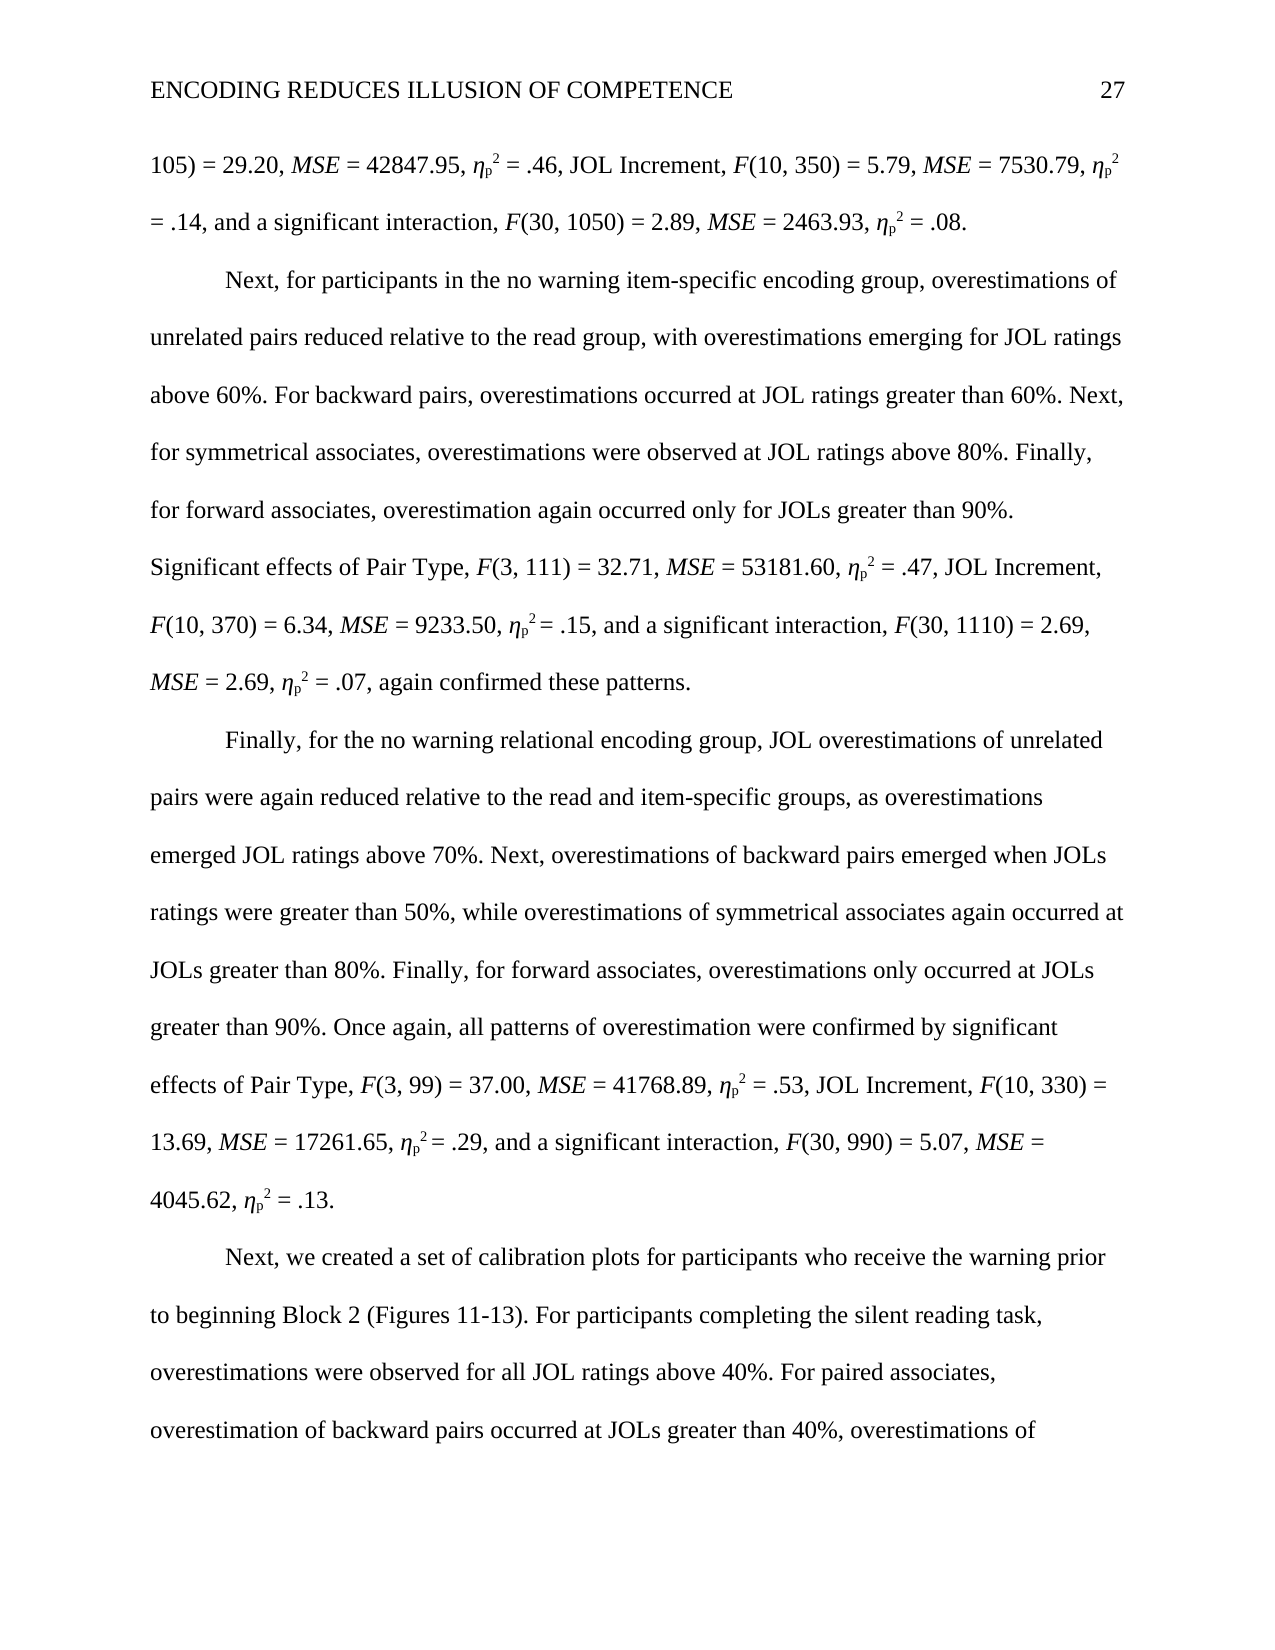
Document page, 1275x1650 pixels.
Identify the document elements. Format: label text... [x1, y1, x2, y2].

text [150, 1242, 1125, 1444]
text Finally, for the no warning relational encoding group, JOL overestimations of unrelated pairs were again reduced relative to the read and item-specific groups, as overestimations emerged JOL ratings above 70%. Next, overestimations of backward pairs emerged when JOLs ratings were greater than 50%, while overestimations of symmetrical associates again occurred at JOLs greater than 80%. Finally, for forward associates, overestimations only occurred at JOLs greater than 90%. Once again, all patterns of overestimation were confirmed by significant effects of Pair Type, F(3, 99) = 37.00, MSE = 41768.89, ηp2 = .53, JOL Increment, F(10, 330) = 13.69, MSE = 17261.65, ηp2 = .29, and a significant interaction, F(30, 990) = 5.07, MSE = 4045.62, ηp2 = .13. [150, 725, 1125, 1214]
text Next, for participants in the no warning item-specific encoding group, overestimations of unrelated pairs reduced relative to the read group, with overestimations emerging for JOL ratings above 60%. For backward pairs, overestimations occurred at JOL ratings greater than 60%. Next, for symmetrical associates, overestimations were observed at JOL ratings above 80%. Finally, for forward associates, overestimation again occurred only for JOLs greater than 90%. Significant effects of Pair Type, F(3, 111) = 32.71, MSE = 53181.60, ηp2 = .47, JOL Increment, F(10, 370) = 6.34, MSE = 9233.50, ηp2 = .15, and a significant interaction, F(30, 1110) = 2.69, MSE = 2.69, ηp2 = .07, again confirmed these patterns. [150, 265, 1125, 696]
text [150, 150, 1125, 236]
